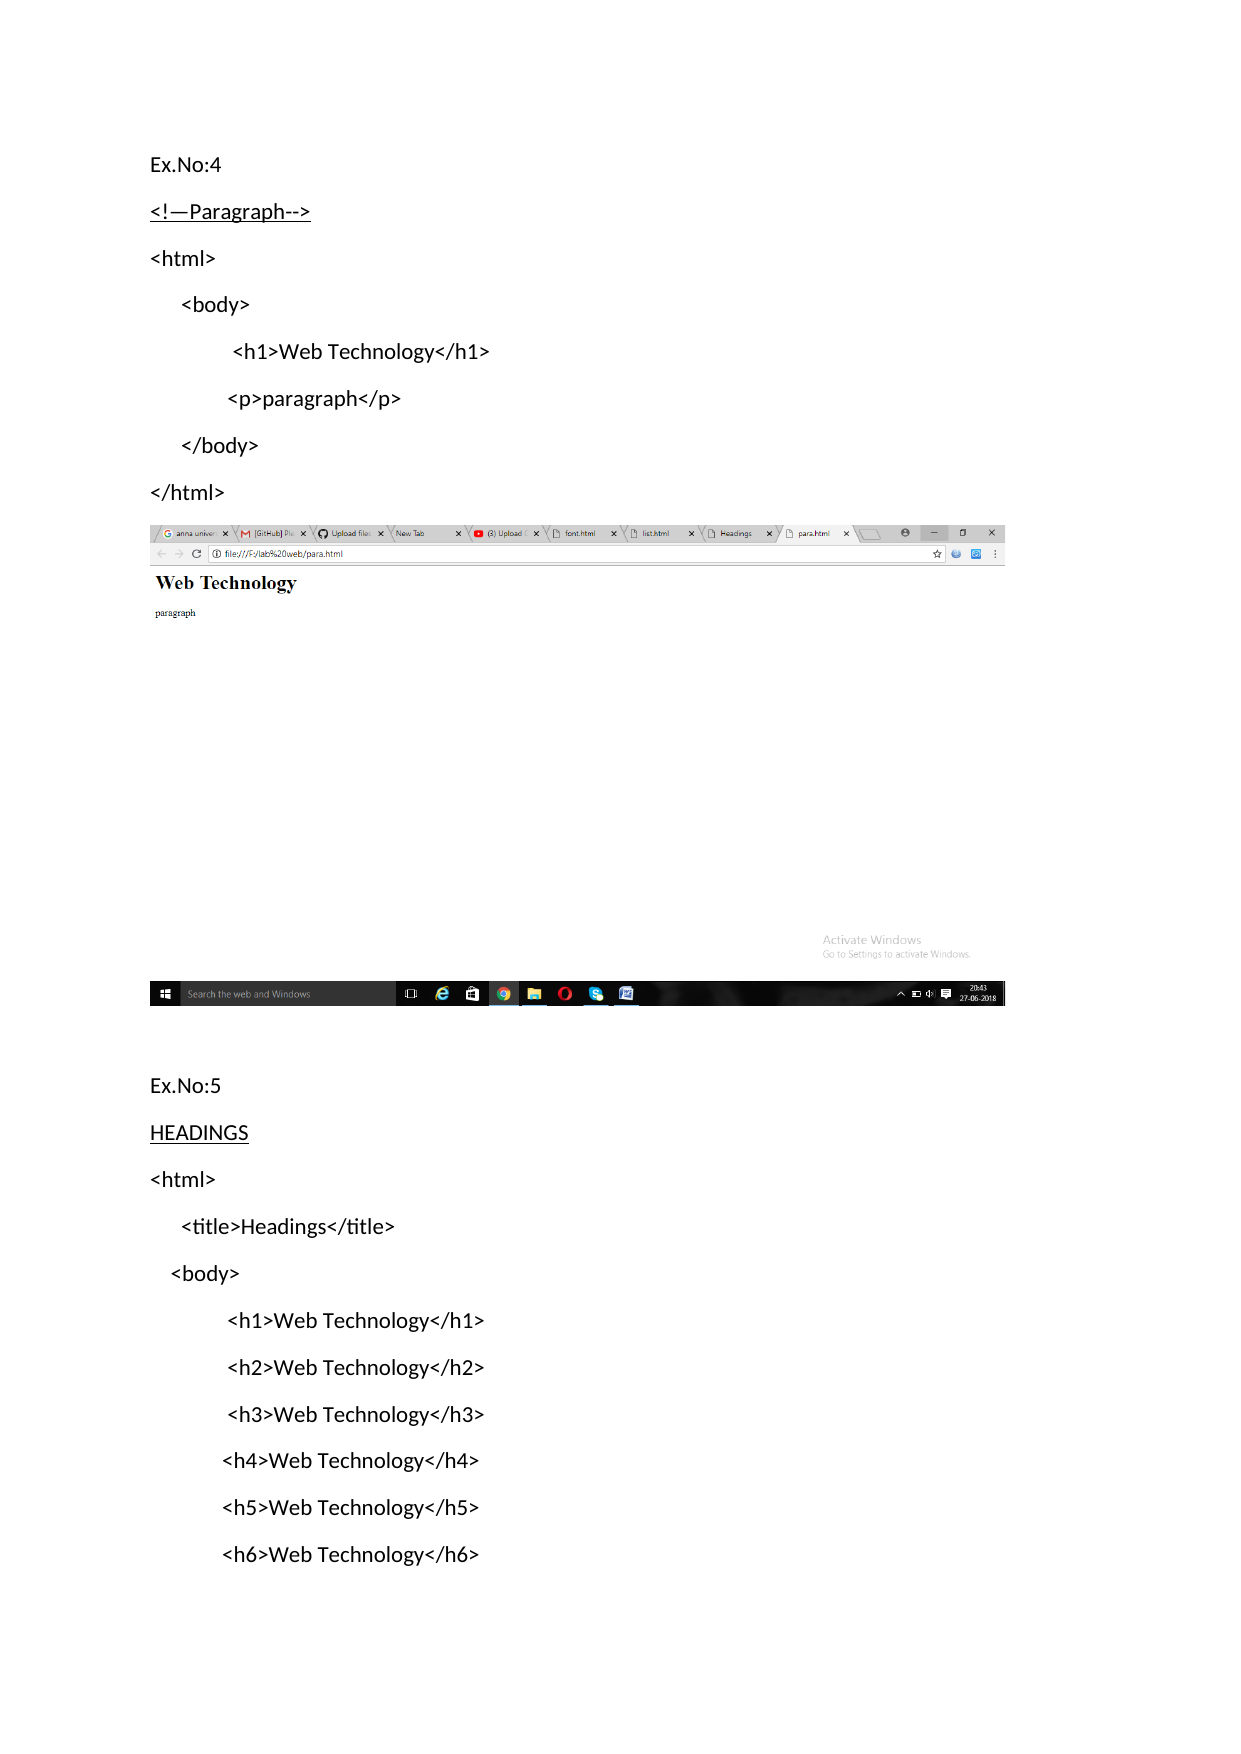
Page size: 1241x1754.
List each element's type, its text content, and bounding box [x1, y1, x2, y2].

text Ex.No:4 [150, 150, 1090, 178]
text <h3>Web Technology</h3> [150, 1400, 1090, 1428]
text <html> [150, 1165, 1090, 1193]
text <h4>Web Technology</h4> [150, 1447, 1090, 1474]
text <html> [150, 244, 1090, 272]
text <h2>Web Technology</h2> [150, 1353, 1090, 1381]
picture [150, 525, 1005, 1006]
text <h5>Web Technology</h5> [150, 1493, 1090, 1521]
text <h6>Web Technology</h6> [150, 1540, 1090, 1568]
text <p>paragraph</p> [150, 384, 1090, 412]
text HEADINGS [150, 1118, 1090, 1146]
text <!—Paragraph--> [150, 197, 1090, 225]
text Ex.No:5 [150, 1072, 1090, 1099]
text </html> [150, 478, 1090, 506]
text </body> [150, 431, 1090, 459]
text <body> [150, 291, 1090, 319]
text <title>Headings</title> [150, 1212, 1090, 1240]
text <h1>Web Technology</h1> [150, 1306, 1090, 1334]
text <body> [150, 1259, 1090, 1287]
text <h1>Web Technology</h1> [150, 337, 1090, 366]
